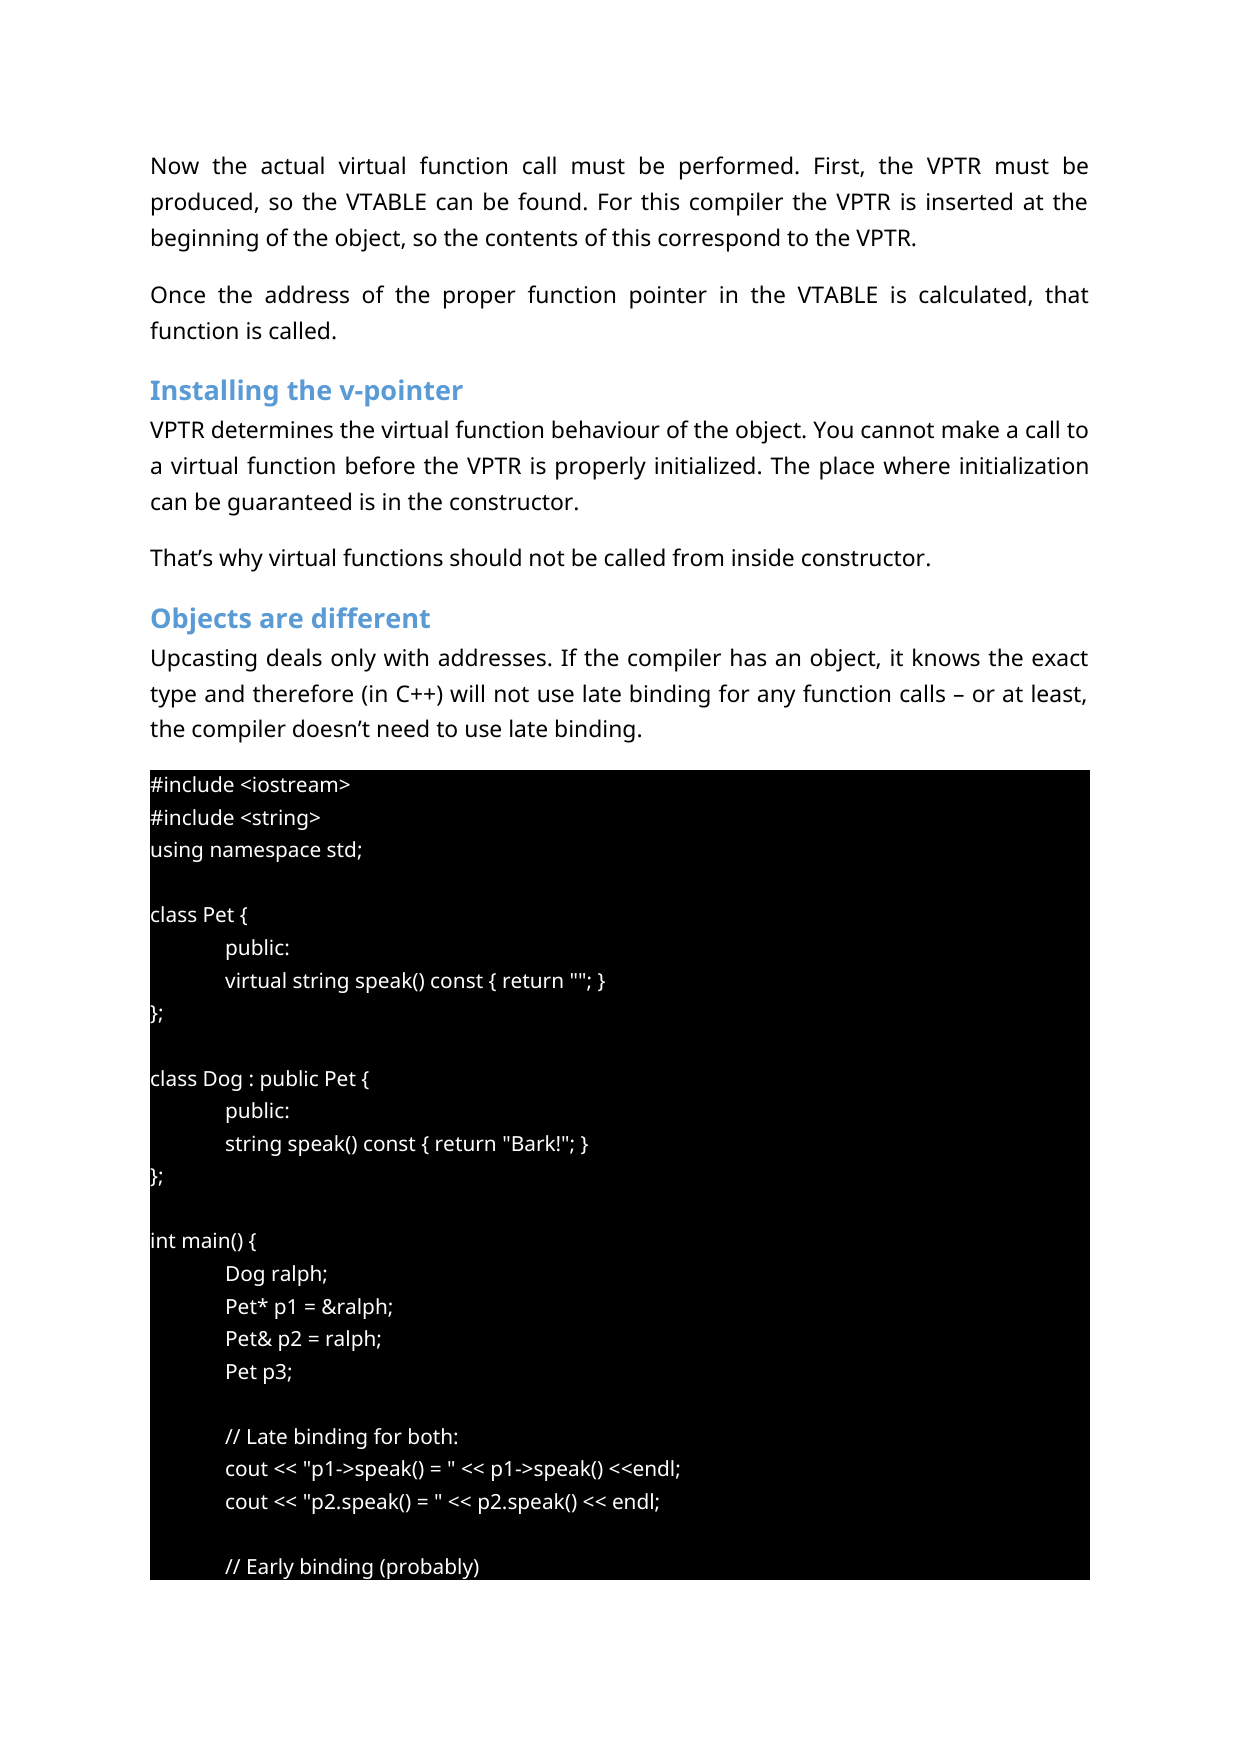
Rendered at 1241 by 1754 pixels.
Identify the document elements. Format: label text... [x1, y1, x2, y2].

text Now the actual virtual function call must be performed. First, the VPTR must be produced, so the VTABLE can be found. For this compiler the VPTR is inserted at the beginning of the object, so the contents of this correspond to the VPTR. [150, 150, 1090, 253]
text class Pet { [150, 901, 1090, 929]
text using namespace std; [150, 835, 1090, 864]
text cout << "p1->speak() = " << p1->speak() <<endl; [150, 1454, 1090, 1483]
text // Late binding for both: [150, 1422, 1090, 1450]
text That’s why virtual functions should not be called from inside constructor. [150, 542, 1090, 574]
text Upcasting deals only with addresses. If the compiler has an object, it knows the exact type and therefore (in C++) will not use late binding for any function calls – or at least, the compiler doesn’t need to use late binding. [150, 642, 1090, 745]
text Dog ralph; [150, 1259, 1090, 1288]
text class Dog : public Pet { [150, 1064, 1090, 1092]
text }; [150, 1161, 1090, 1190]
text // Early binding (probably) [150, 1552, 1090, 1580]
text int main() { [150, 1227, 1090, 1255]
text virtual string speak() const { return ""; } [150, 966, 1090, 994]
text Once the address of the proper function pointer in the VTABLE is calculated, that function is called. [150, 279, 1090, 346]
subtitle Installing the v-pointer [150, 371, 1090, 408]
text public: [150, 1096, 1090, 1125]
text Pet p3; [150, 1357, 1090, 1386]
text public: [150, 933, 1090, 962]
text VPTR determines the virtual function behaviour of the object. You cannot make a call to a virtual function before the VPTR is properly initialized. The place where initialization can be guaranteed is in the constructor. [150, 414, 1090, 517]
text }; [150, 998, 1090, 1027]
text #include <iostream> [150, 770, 1090, 799]
text string speak() const { return "Bark!"; } [150, 1129, 1090, 1157]
text #include <string> [150, 803, 1090, 831]
text Pet* p1 = &ralph; [150, 1292, 1090, 1320]
text cout << "p2.speak() = " << p2.speak() << endl; [150, 1487, 1090, 1516]
subtitle Objects are different [150, 599, 1090, 636]
text Pet& p2 = ralph; [150, 1324, 1090, 1353]
